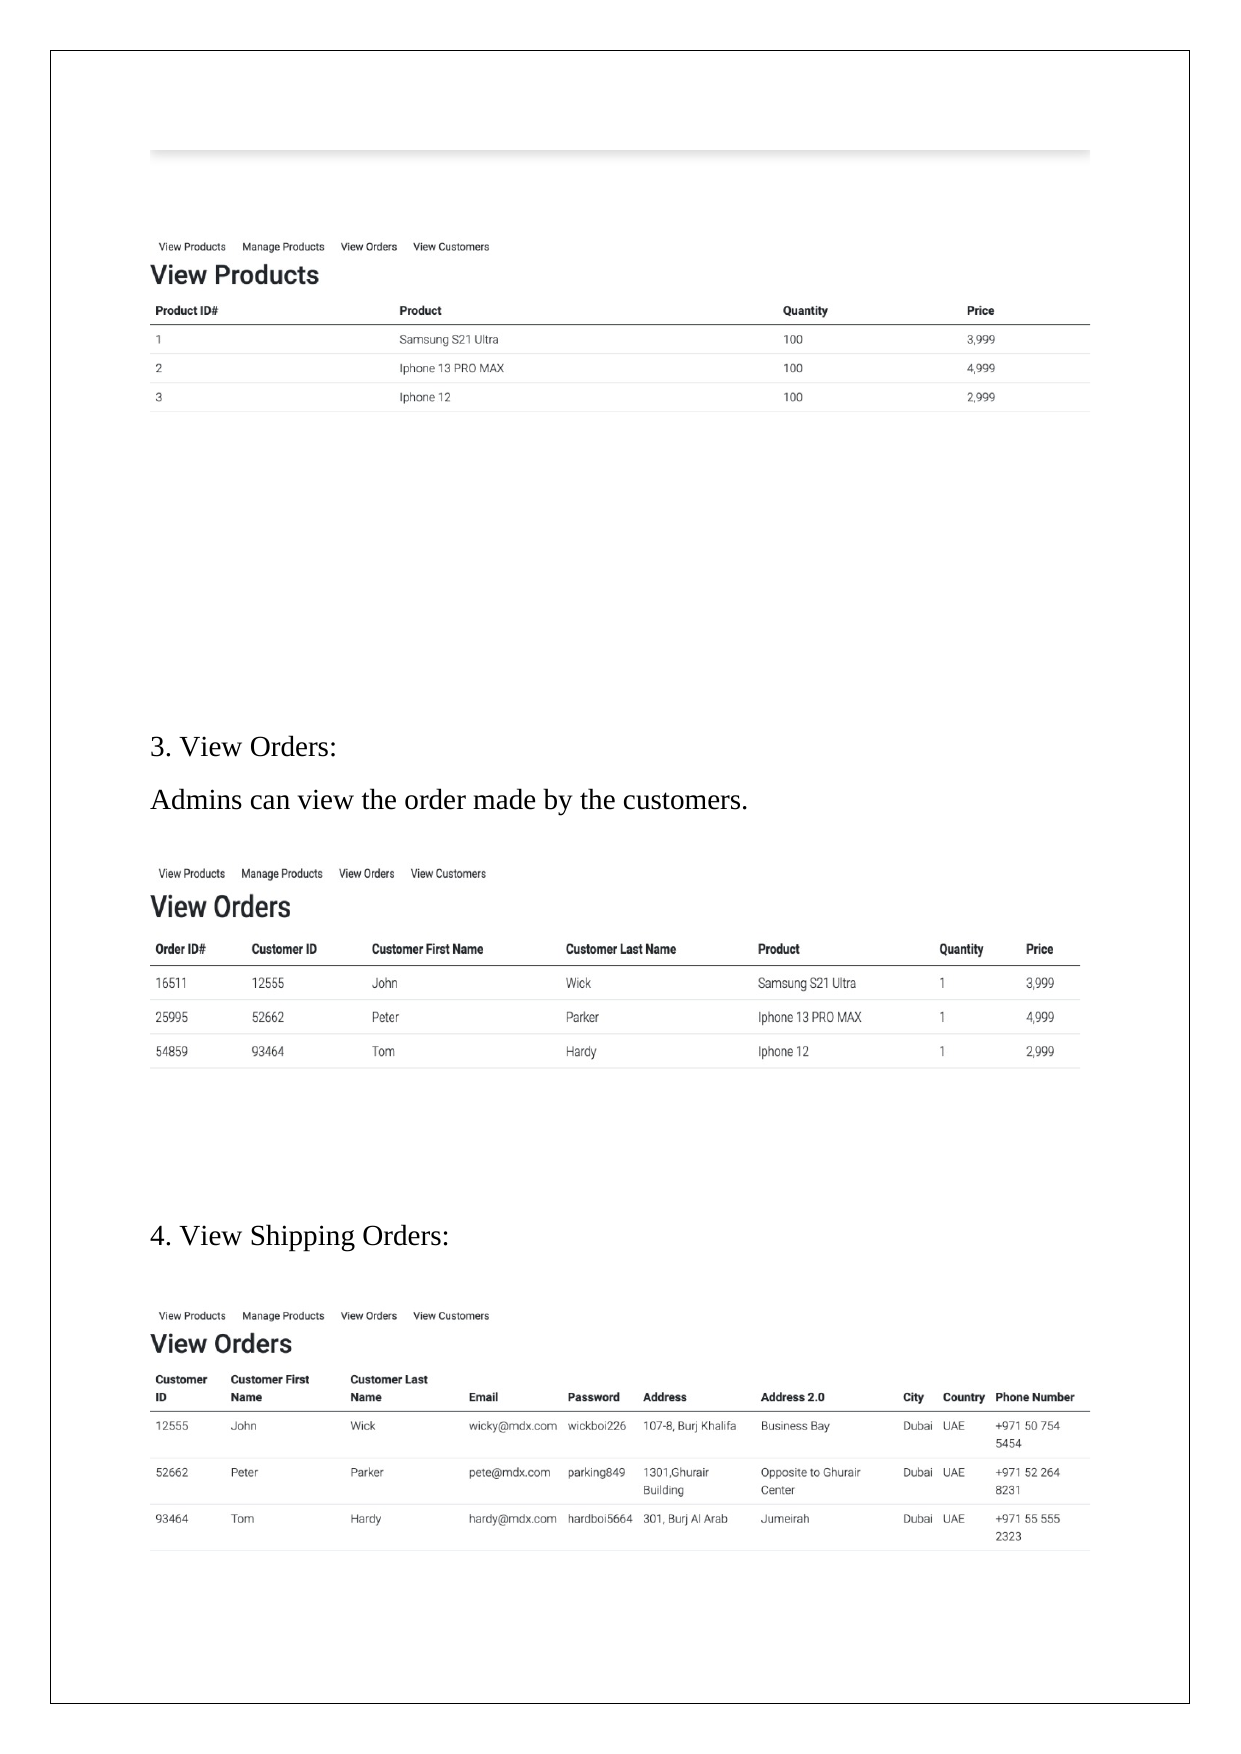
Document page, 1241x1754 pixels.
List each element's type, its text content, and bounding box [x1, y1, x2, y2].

picture [150, 835, 1080, 1094]
picture [150, 150, 1091, 479]
text Admins can view the order made by the customers. [150, 782, 1090, 816]
picture [150, 1271, 1091, 1576]
text 4. View Shipping Orders: [150, 1218, 1090, 1252]
text 3. View Orders: [150, 729, 1090, 763]
